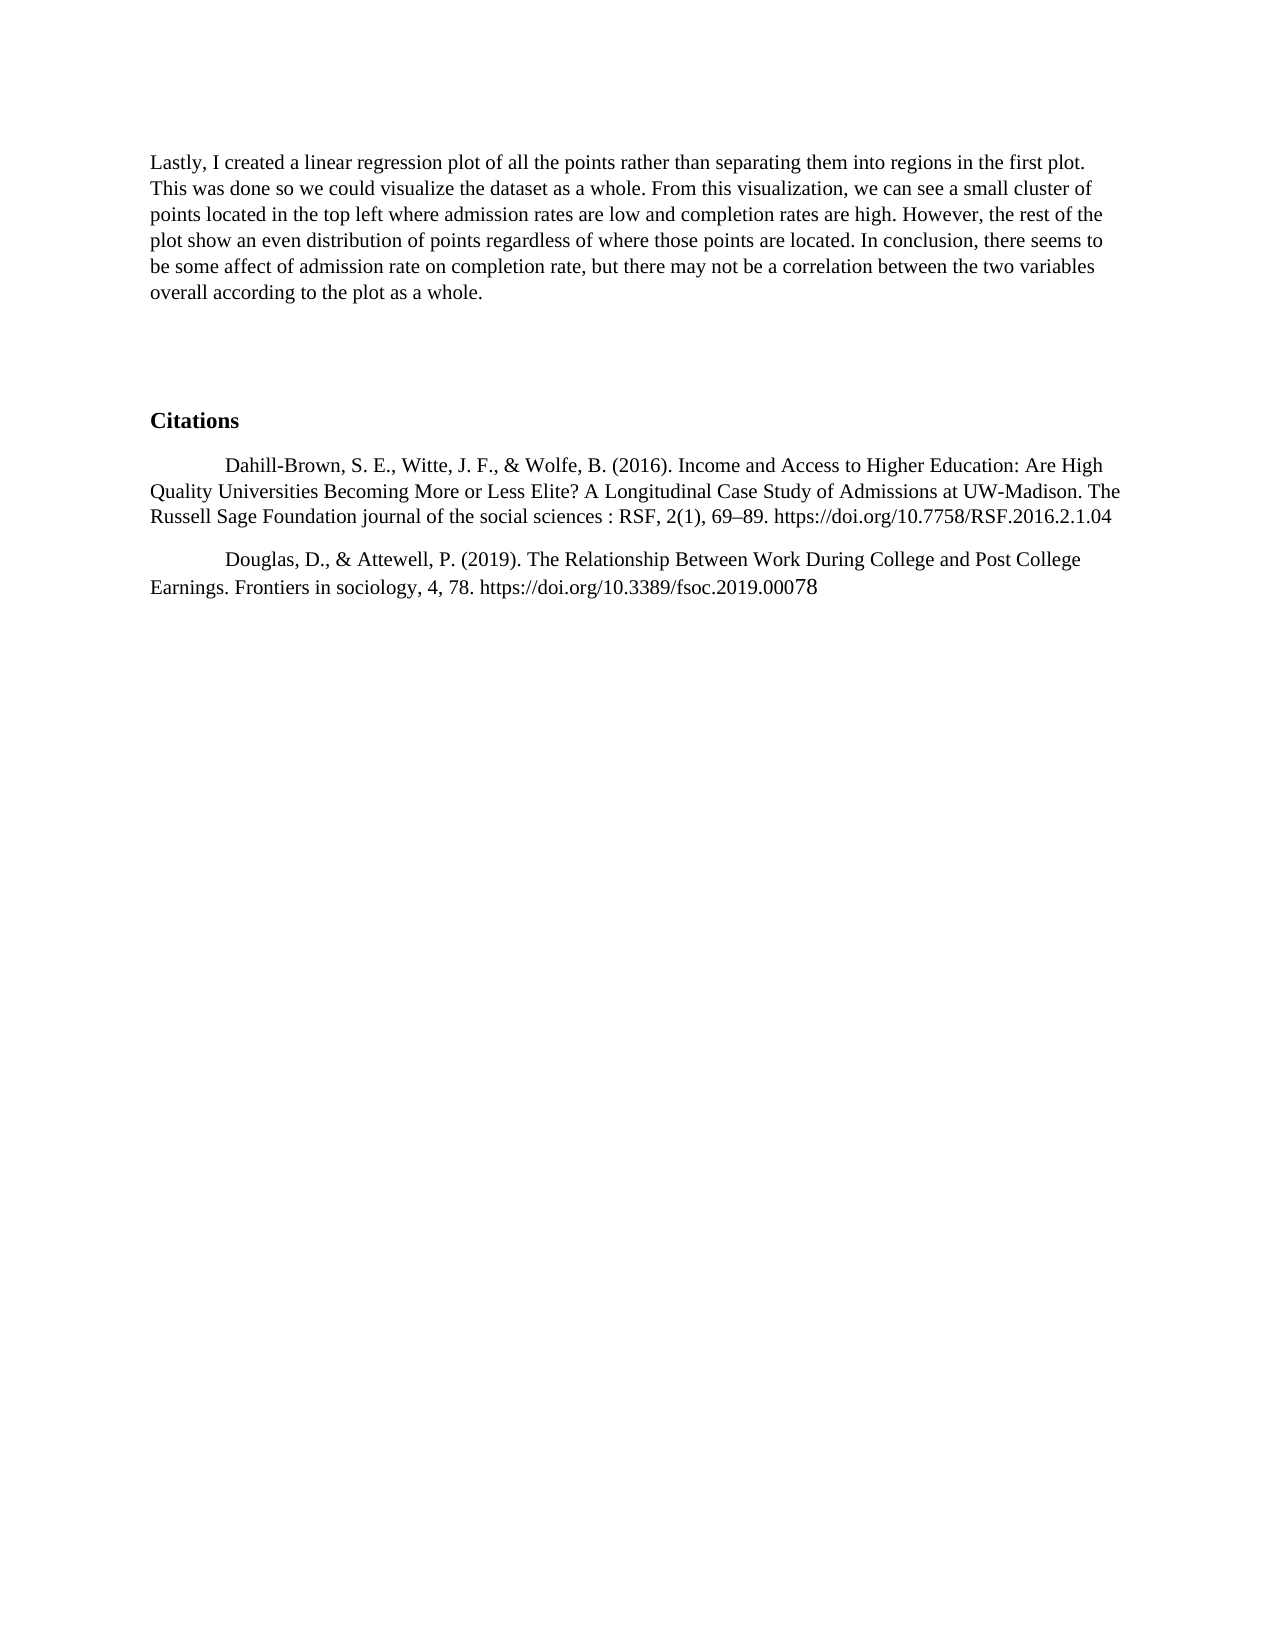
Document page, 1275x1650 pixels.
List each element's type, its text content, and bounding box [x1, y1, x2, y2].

text Douglas, D., & Attewell, P. (2019). The Relationship Between Work During College and Post College Earnings. Frontiers in sociology, 4, 78. https://doi.org/10.3389/fsoc.2019.00078 [150, 547, 1125, 599]
text Citations [150, 407, 1125, 434]
text Lastly, I created a linear regression plot of all the points rather than separating them into regions in the first plot. This was done so we could visualize the dataset as a whole. From this visualization, we can see a small cluster of points located in the top left where admission rates are low and completion rates are high. However, the rest of the plot show an even distribution of points regardless of where those points are located. In conclusion, there seems to be some affect of admission rate on completion rate, but there may not be a correlation between the two variables overall according to the plot as a whole. [150, 150, 1125, 304]
text Dahill-Brown, S. E., Witte, J. F., & Wolfe, B. (2016). Income and Access to Higher Education: Are High Quality Universities Becoming More or Less Elite? A Longitudinal Case Study of Admissions at UW-Madison. The Russell Sage Foundation journal of the social sciences : RSF, 2(1), 69–89. https://doi.org/10.7758/RSF.2016.2.1.04 [150, 453, 1125, 528]
